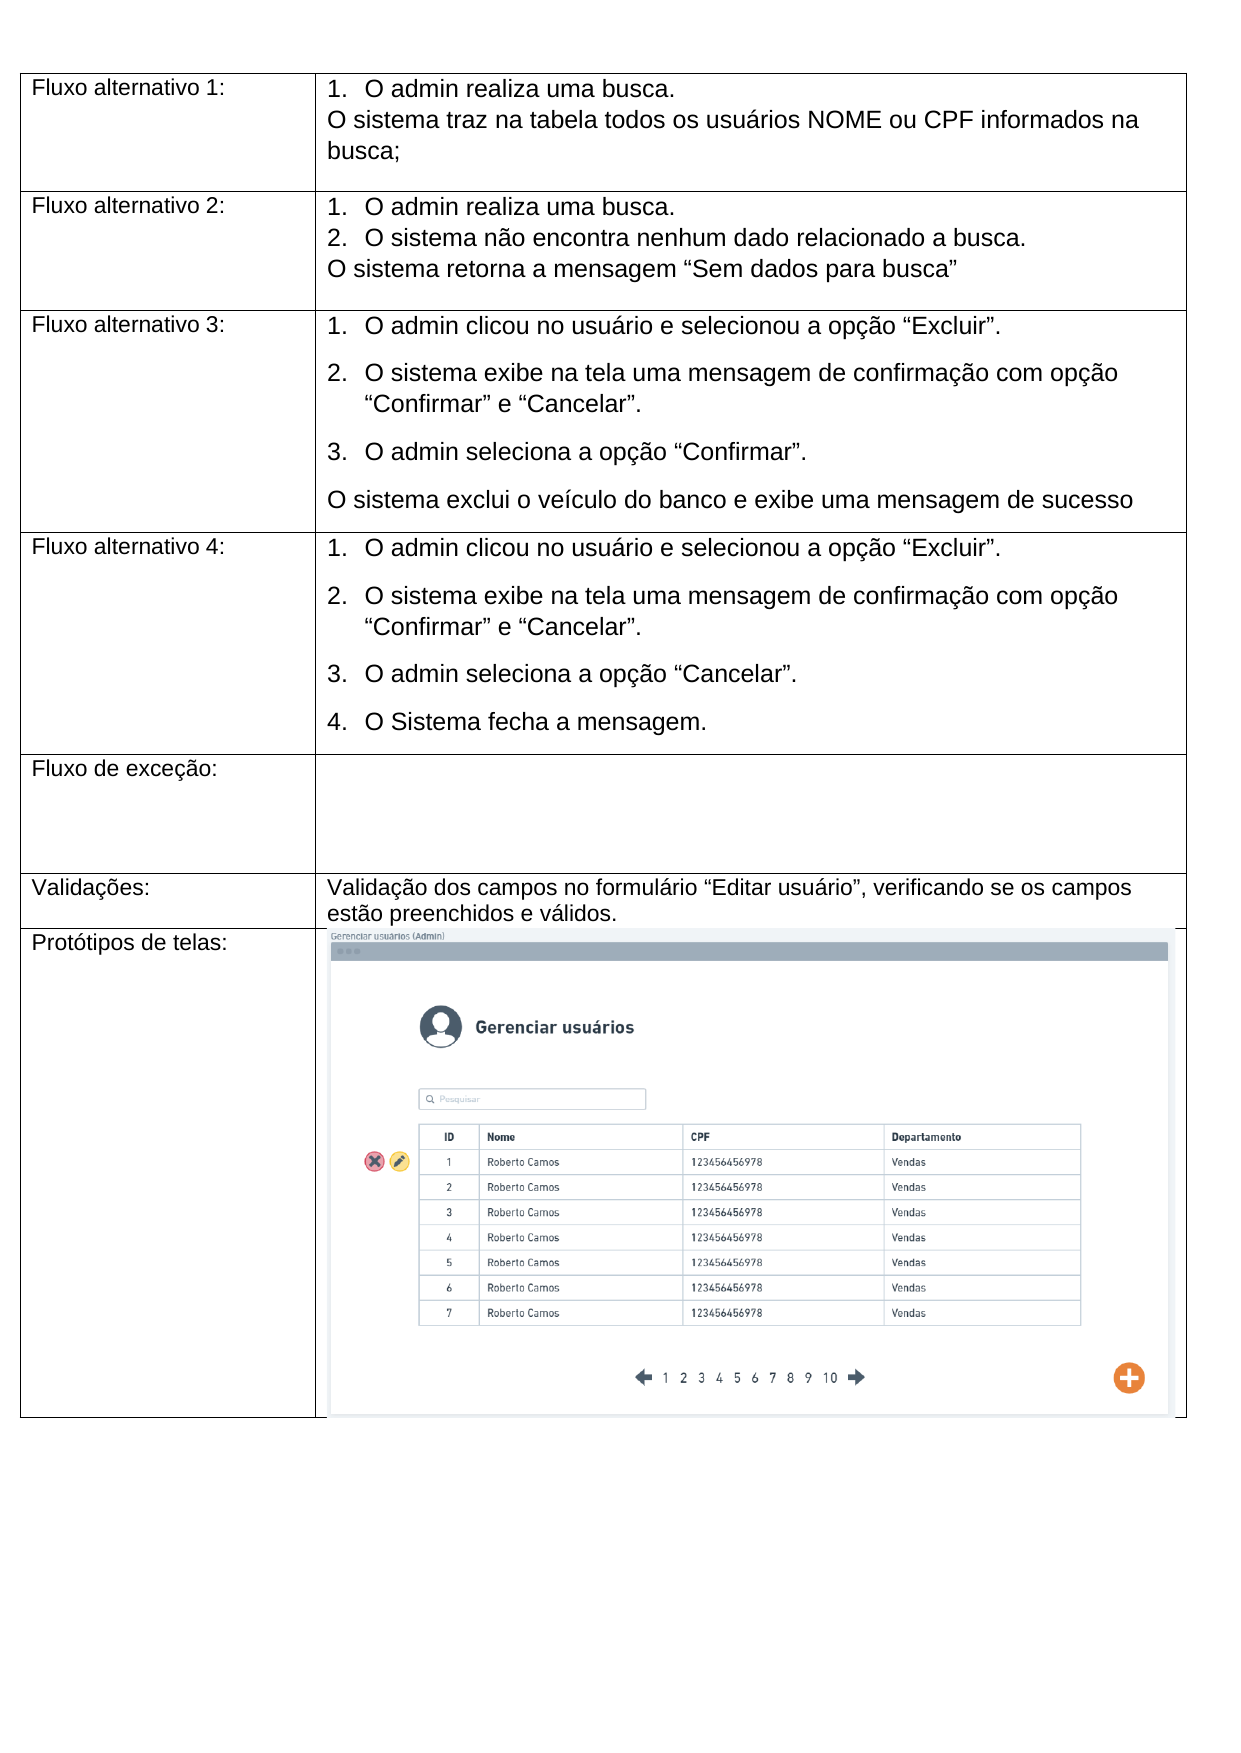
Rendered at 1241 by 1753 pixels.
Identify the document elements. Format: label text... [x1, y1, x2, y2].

picture [326, 928, 1176, 1418]
table_cell Validação dos campos no formulário “Editar usuário”, verificando se os campos estão preenchidos e válidos. [316, 874, 1186, 928]
table_cell Fluxo alternativo 4: [21, 533, 315, 754]
table_cell [1176, 929, 1186, 1417]
table_cell O admin clicou no usuário e selecionou a opção “Excluir”. O sistema exibe na tela uma mensagem de confirmação com opção “Confirmar” e “Cancelar”. O admin seleciona a opção “Confirmar”. O sistema exclui o veículo do banco e exibe uma mensagem de sucesso [316, 311, 1186, 532]
table_cell [316, 755, 1186, 873]
table_cell O admin clicou no usuário e selecionou a opção “Excluir”. O sistema exibe na tela uma mensagem de confirmação com opção “Confirmar” e “Cancelar”. O admin seleciona a opção “Cancelar”. O Sistema fecha a mensagem. [316, 533, 1186, 754]
table_cell Fluxo de exceção: [21, 755, 315, 873]
table_cell O admin realiza uma busca. O sistema traz na tabela todos os usuários NOME ou CPF informados na busca; [316, 74, 1186, 191]
table_cell Validações: [21, 874, 315, 928]
table_cell Fluxo alternativo 1: [21, 74, 315, 191]
table_cell Protótipos de telas: [21, 929, 315, 1417]
table_cell Fluxo alternativo 2: [21, 192, 315, 310]
table_cell O admin realiza uma busca. O sistema não encontra nenhum dado relacionado a busca. O sistema retorna a mensagem “Sem dados para busca” [316, 192, 1186, 310]
table_cell [316, 929, 326, 1417]
table_cell Fluxo alternativo 3: [21, 311, 315, 532]
